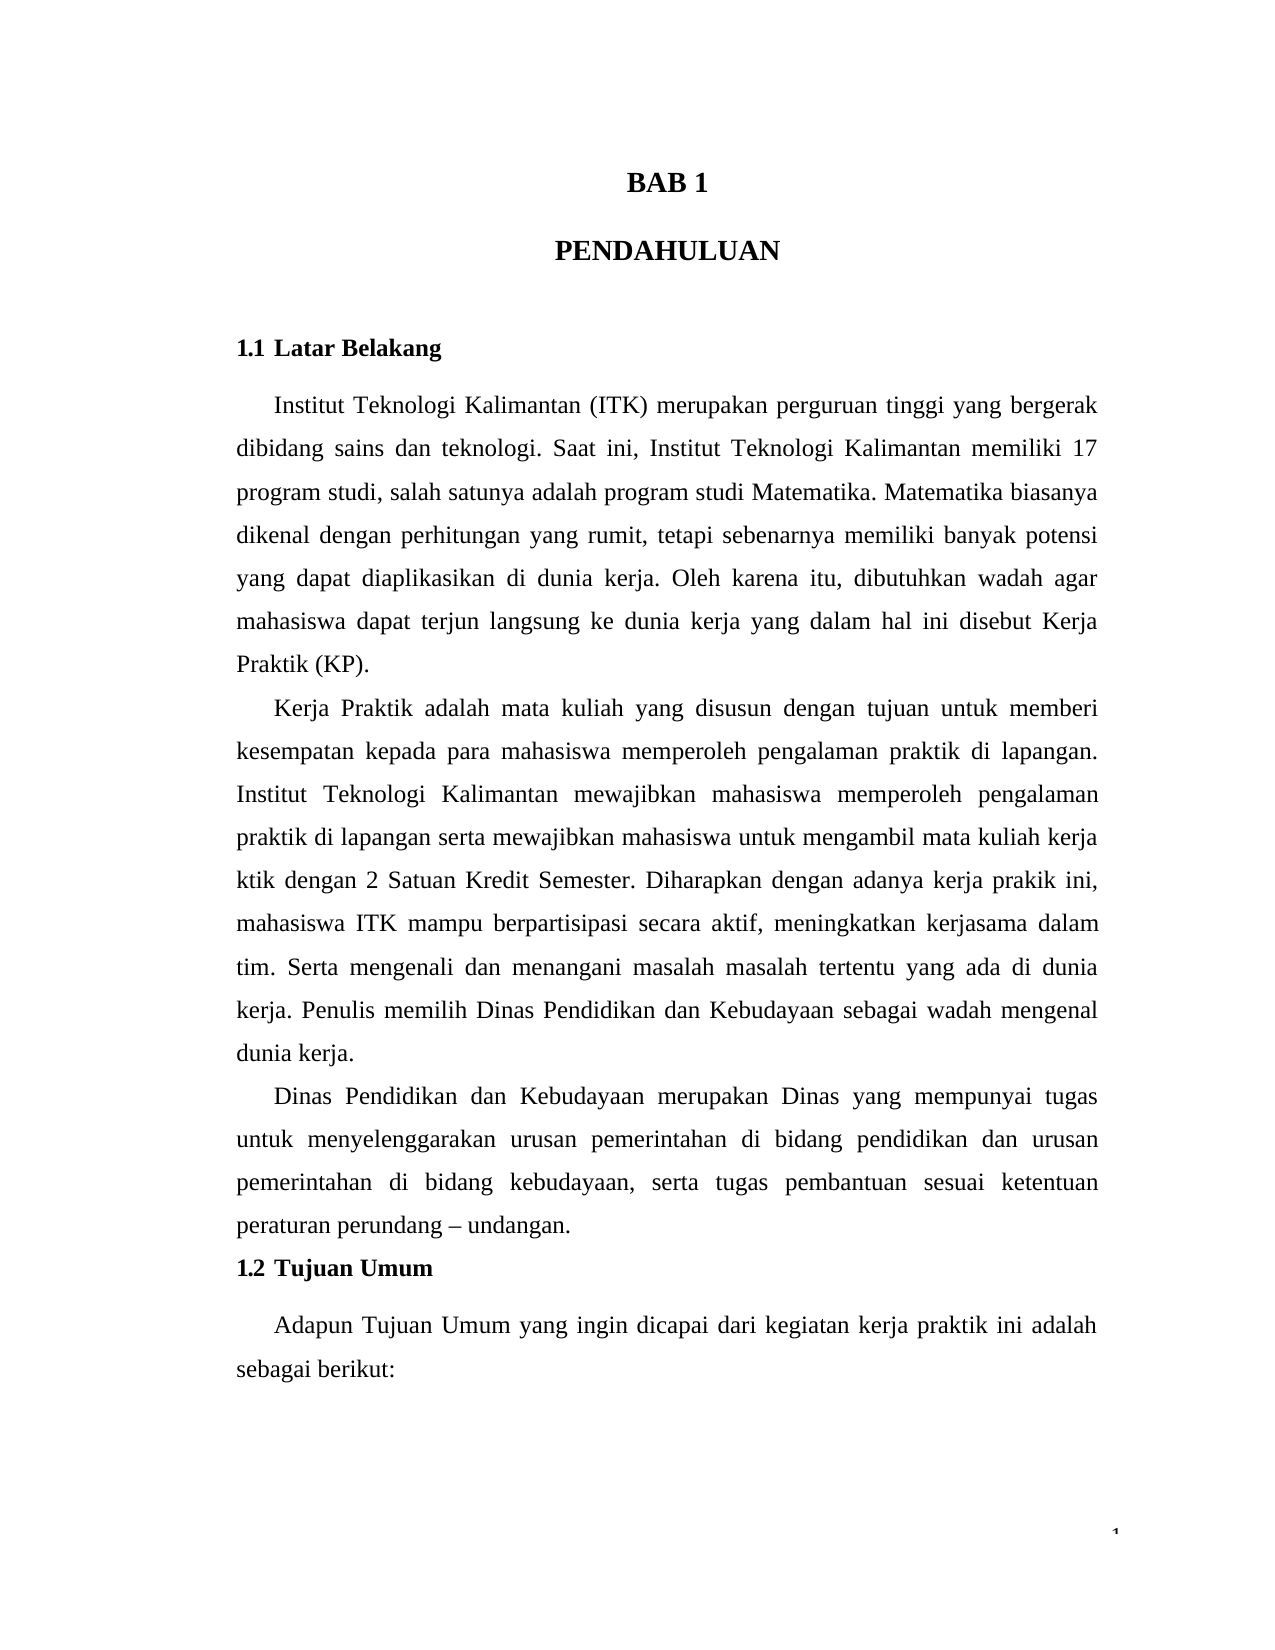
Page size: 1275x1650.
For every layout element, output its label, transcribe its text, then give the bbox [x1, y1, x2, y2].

subtitle Tujuan Umum [236, 1254, 1150, 1282]
text Adapun Tujuan Umum yang ingin dicapai dari kegiatan kerja praktik ini adalah sebagai berikut: [236, 1311, 1098, 1382]
text Dinas Pendidikan dan Kebudayaan merupakan Dinas yang mempunyai tugas untuk menyelenggarakan urusan pemerintahan di bidang pendidikan dan urusan pemerintahan di bidang kebudayaan, serta tugas pembantuan sesuai ketentuan peraturan perundang – undangan. [236, 1081, 1098, 1239]
subtitle Latar Belakang [236, 333, 1150, 362]
text Institut Teknologi Kalimantan (ITK) merupakan perguruan tinggi yang bergerak dibidang sains dan teknologi. Saat ini, Institut Teknologi Kalimantan memiliki 17 program studi, salah satunya adalah program studi Matematika. Matematika biasanya dikenal dengan perhitungan yang rumit, tetapi sebenarnya memiliki banyak potensi yang dapat diaplikasikan di dunia kerja. Oleh karena itu, dibutuhkan wadah agar mahasiswa dapat terjun langsung ke dunia kerja yang dalam hal ini disebut Kerja Praktik (KP). [236, 390, 1099, 678]
text Kerja Praktik adalah mata kuliah yang disusun dengan tujuan untuk memberi kesempatan kepada para mahasiswa memperoleh pengalaman praktik di lapangan. Institut Teknologi Kalimantan mewajibkan mahasiswa memperoleh pengalaman praktik di lapangan serta mewajibkan mahasiswa untuk mengambil mata kuliah kerja ktik dengan 2 Satuan Kredit Semester. Diharapkan dengan adanya kerja prakik ini, mahasiswa ITK mampu berpartisipasi secara aktif, meningkatkan kerjasama dalam tim. Serta mengenali dan menangani masalah masalah tertentu yang ada di dunia kerja. Penulis memilih Dinas Pendidikan dan Kebudayaan sebagai wadah mengenal dunia kerja. [236, 693, 1099, 1067]
subtitle BAB 1 PENDAHULUAN [554, 166, 781, 266]
